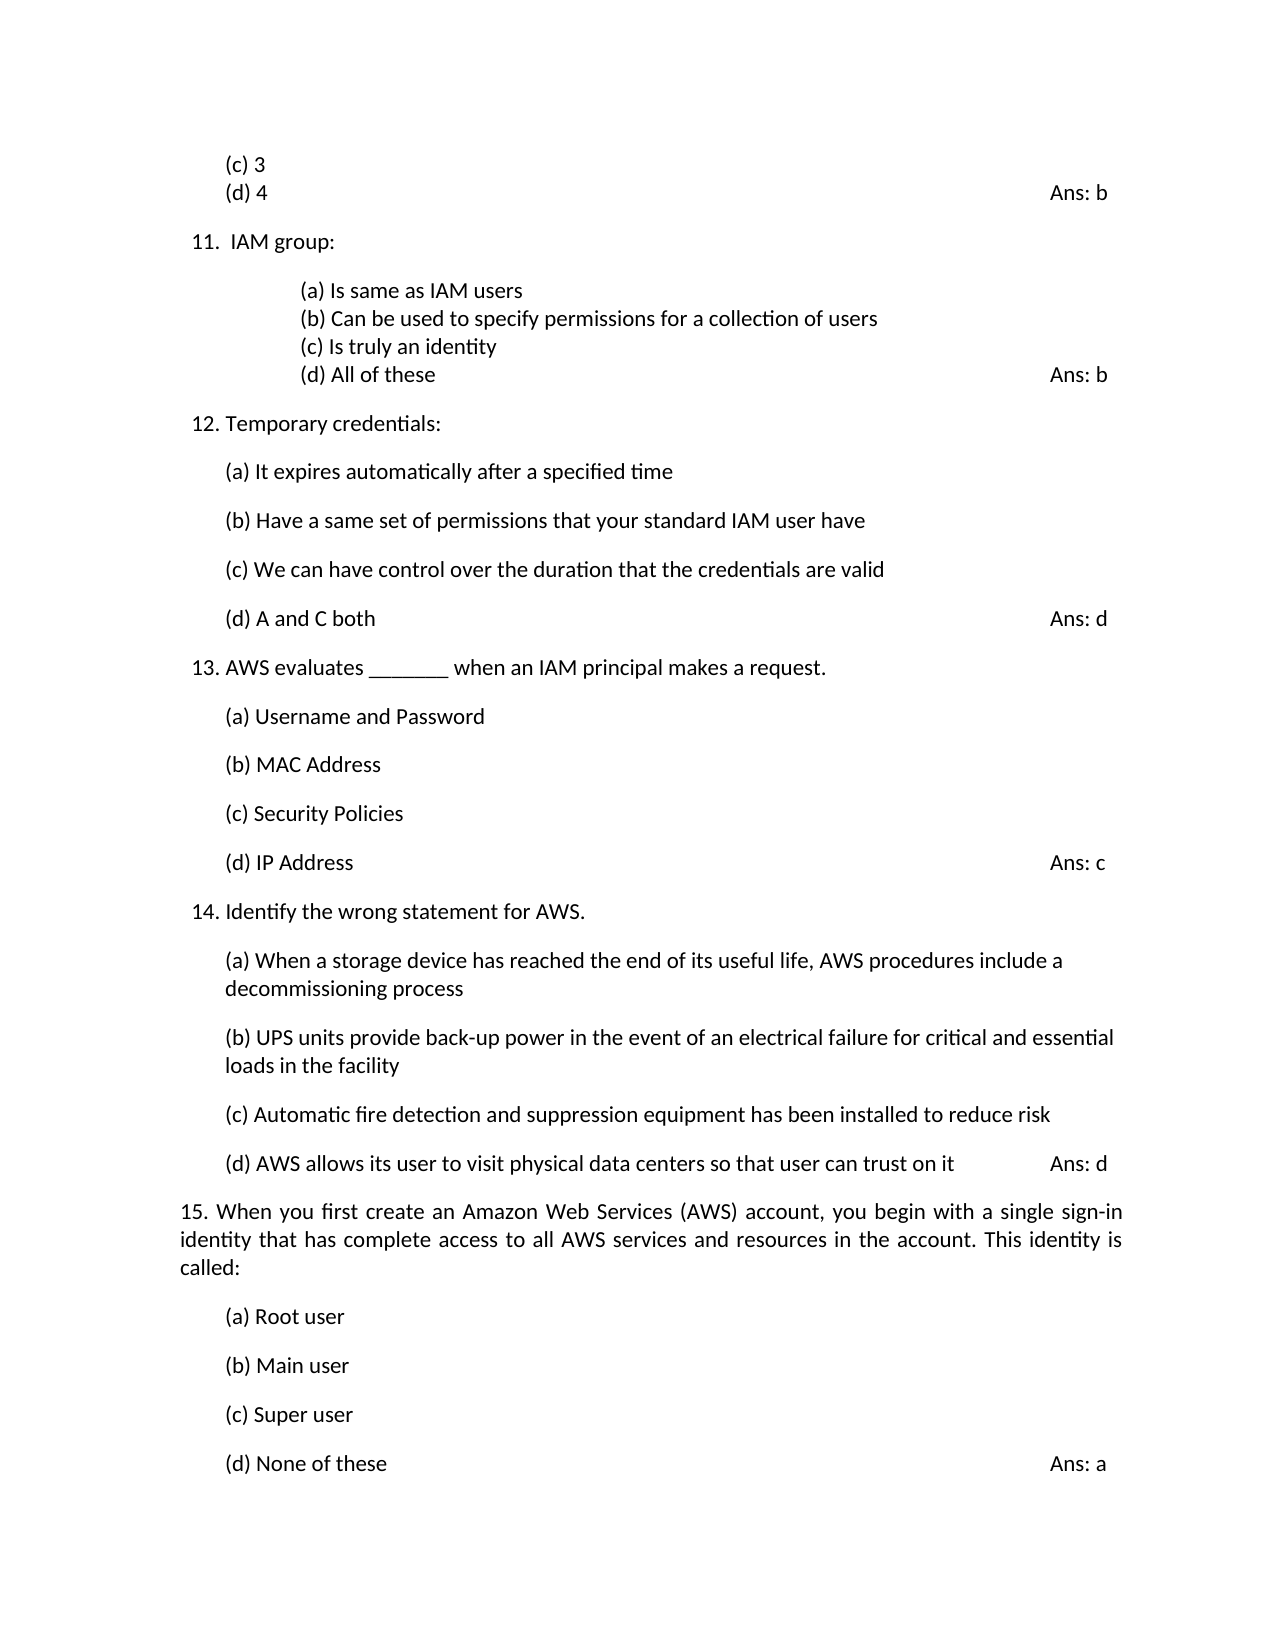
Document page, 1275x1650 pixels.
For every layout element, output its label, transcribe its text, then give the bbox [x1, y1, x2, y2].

list (c) Is truly an identity [225, 332, 1125, 360]
list (c) 3 [225, 150, 1125, 178]
text (d) None of these Ans: a [150, 1449, 1125, 1477]
text (d) A and C both Ans: d [150, 604, 1125, 632]
text (c) Automatic fire detection and suppression equipment has been installed to reduce risk [150, 1100, 1125, 1128]
text (c) Security Policies [150, 799, 1125, 827]
text (d) AWS allows its user to visit physical data centers so that user can trust on it Ans: d [150, 1149, 1125, 1177]
text 12. Temporary credentials: [150, 409, 1125, 437]
text (a) Root user [150, 1302, 1125, 1330]
text (a) It expires automatically after a specified time [150, 457, 1125, 486]
text (c) We can have control over the duration that the credentials are valid [150, 555, 1125, 583]
list (a) Is same as IAM users [225, 276, 1125, 304]
text (b) MAC Address [150, 751, 1125, 779]
text 15. When you first create an Amazon Web Services (AWS) account, you begin with a single sign-in identity that has complete access to all AWS services and resources in the account. This identity is called: [180, 1197, 1125, 1282]
list (d) 4 Ans: b [225, 178, 1125, 206]
text 14. Identify the wrong statement for AWS. [150, 897, 1125, 925]
text (a) When a storage device has reached the end of its useful life, AWS procedures include a decommissioning process [225, 946, 1125, 1002]
text (a) Username and Password [150, 702, 1125, 730]
text 11. IAM group: [150, 227, 1125, 255]
text (b) Main user [150, 1351, 1125, 1379]
text (b) UPS units provide back-up power in the event of an electrical failure for critical and essential loads in the facility [225, 1023, 1125, 1079]
text (d) IP Address Ans: c [150, 848, 1125, 876]
text (c) Super user [150, 1400, 1125, 1428]
text (b) Have a same set of permissions that your standard IAM user have [150, 506, 1125, 534]
text 13. AWS evaluates _______ when an IAM principal makes a request. [150, 653, 1125, 681]
list (d) All of these Ans: b [225, 360, 1125, 388]
list (b) Can be used to specify permissions for a collection of users [225, 304, 1125, 332]
